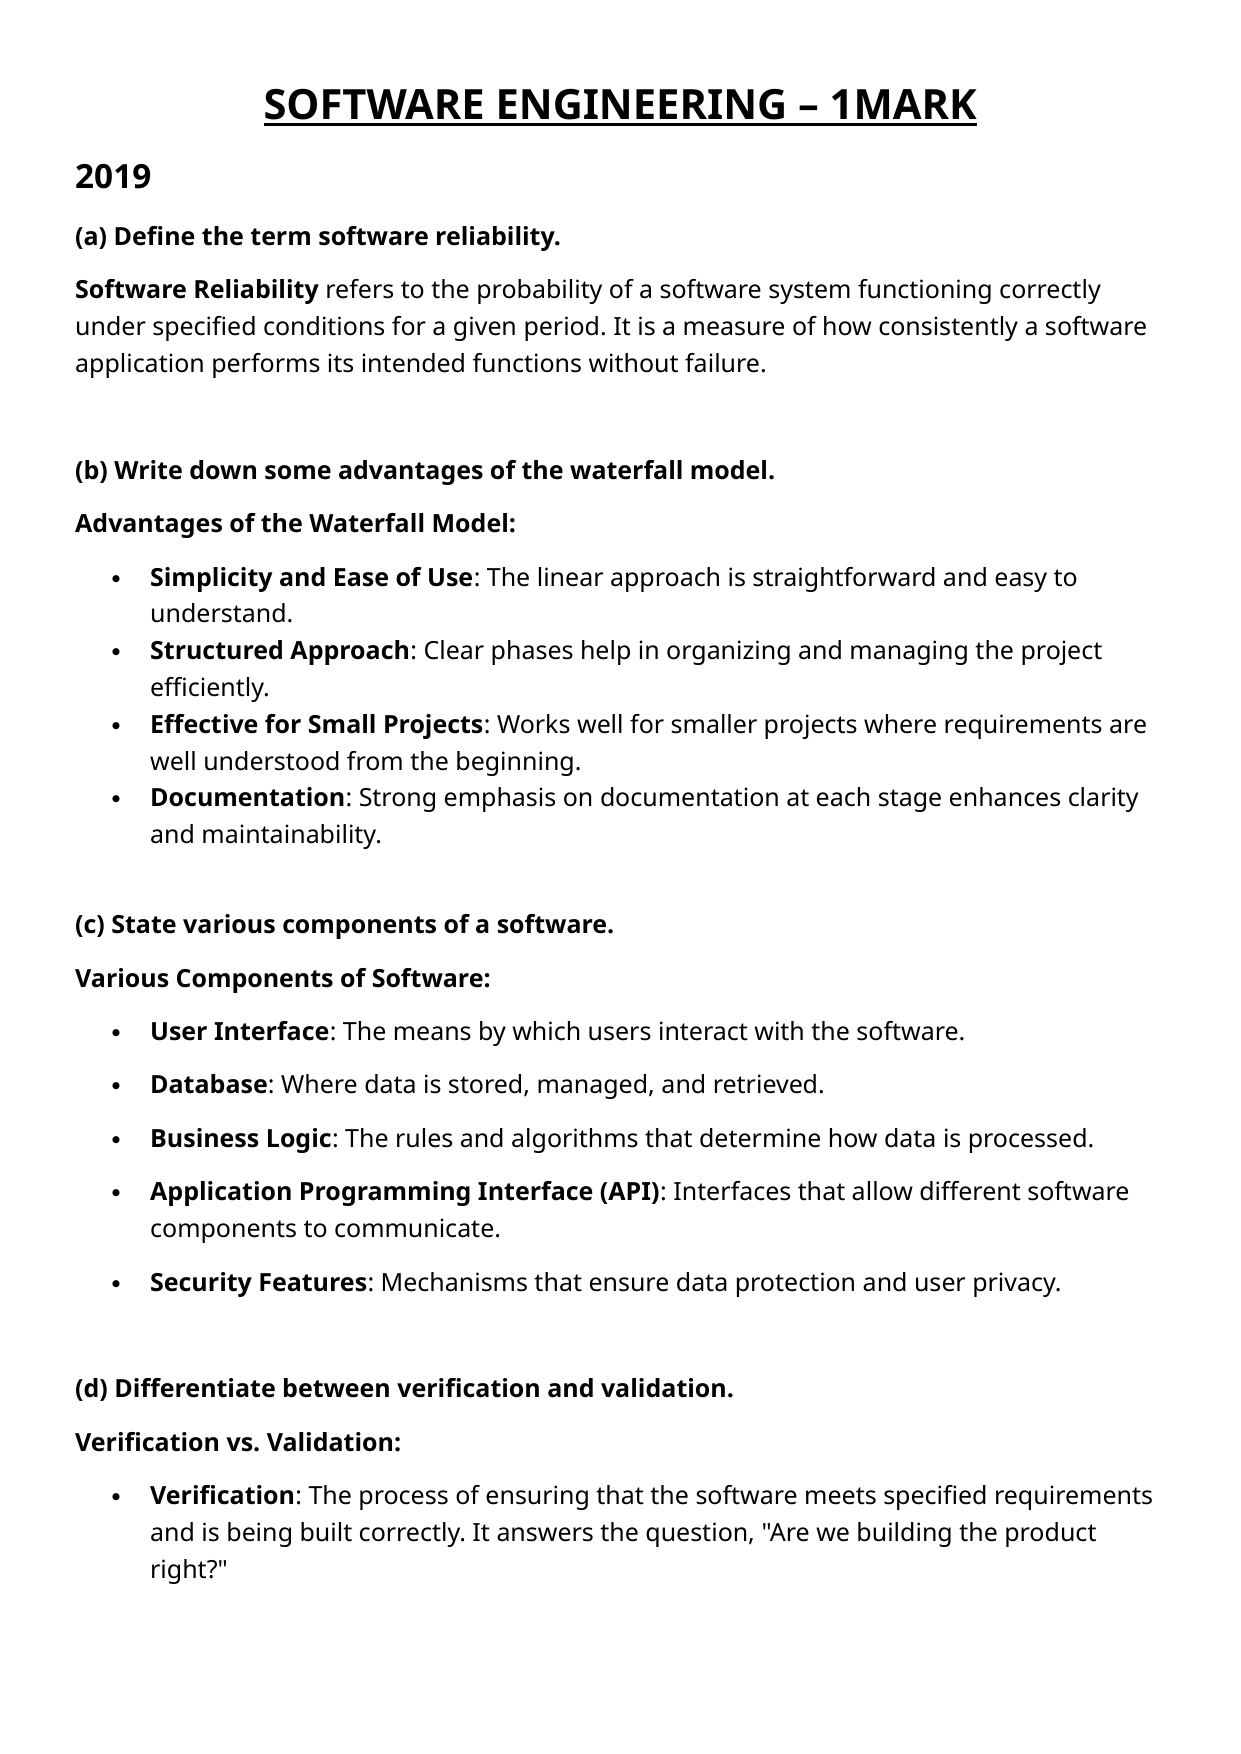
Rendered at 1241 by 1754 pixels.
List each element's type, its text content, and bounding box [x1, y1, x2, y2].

list Business Logic: The rules and algorithms that determine how data is processed. [112, 1121, 1165, 1155]
text SOFTWARE ENGINEERING – 1MARK [75, 75, 1165, 132]
list Database: Where data is stored, managed, and retrieved. [112, 1067, 1165, 1101]
text (d) Differentiate between verification and validation. [75, 1371, 1165, 1405]
text Various Components of Software: [75, 960, 1165, 994]
list User Interface: The means by which users interact with the software. [112, 1014, 1165, 1048]
text (c) State various components of a software. [75, 907, 1165, 941]
text Advantages of the Waterfall Model: [75, 506, 1165, 540]
list Effective for Small Projects: Works well for smaller projects where requirements are well understood from the beginning. [112, 706, 1165, 777]
text 2019 [75, 153, 1165, 198]
text (b) Write down some advantages of the waterfall model. [75, 452, 1165, 486]
list Simplicity and Ease of Use: The linear approach is straightforward and easy to understand. [112, 559, 1165, 630]
text Software Reliability refers to the probability of a software system functioning correctly under specified conditions for a given period. It is a measure of how consistently a software application performs its intended functions without failure. [75, 272, 1165, 379]
list Security Features: Mechanisms that ensure data protection and user privacy. [112, 1264, 1165, 1298]
list Documentation: Strong emphasis on documentation at each stage enhances clarity and maintainability. [112, 780, 1165, 851]
list Verification: The process of ensuring that the software meets specified requirements and is being built correctly. It answers the question, "Are we building the product right?" [112, 1478, 1165, 1586]
list Structured Approach: Clear phases help in organizing and managing the project efficiently. [112, 633, 1165, 704]
list Application Programming Interface (API): Interfaces that allow different software components to communicate. [112, 1174, 1165, 1245]
text (a) Define the term software reliability. [75, 218, 1165, 253]
text Verification vs. Validation: [75, 1424, 1165, 1459]
